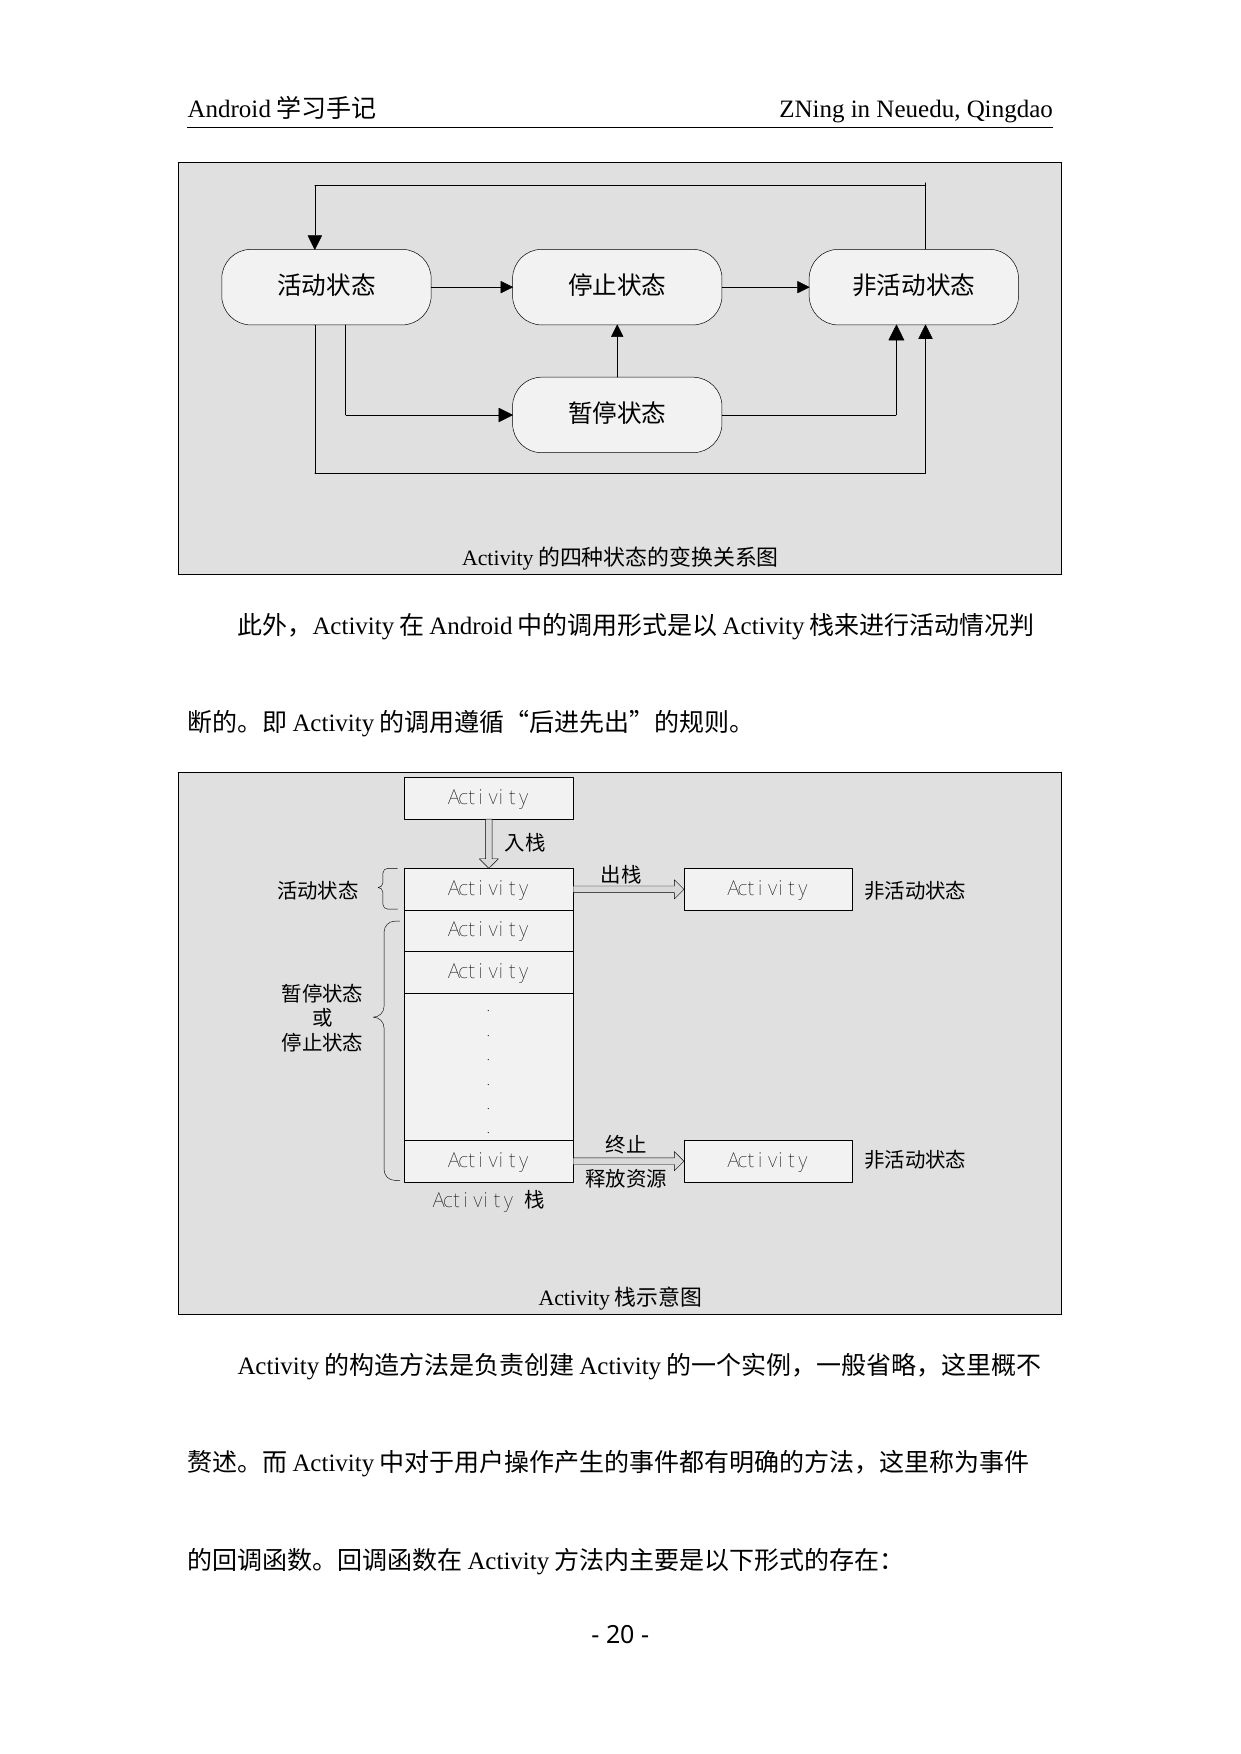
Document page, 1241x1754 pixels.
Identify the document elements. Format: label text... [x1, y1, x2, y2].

text 此外，Activity在Android中的调用形式是以Activity栈来进行活动情况判断的。即Activity的调用遵循“后进先出”的规则。 [187, 591, 1053, 753]
text Activity栈示意图 [179, 1276, 1061, 1314]
text Activity的构造方法是负责创建Activity的一个实例，一般省略，这里概不赘述。而Activity中对于用户操作产生的事件都有明确的方法，这里称为事件的回调函数。回调函数在Activity方法内主要是以下形式的存在： [187, 1331, 1053, 1591]
text Activity的四种状态的变换关系图 [179, 536, 1061, 574]
